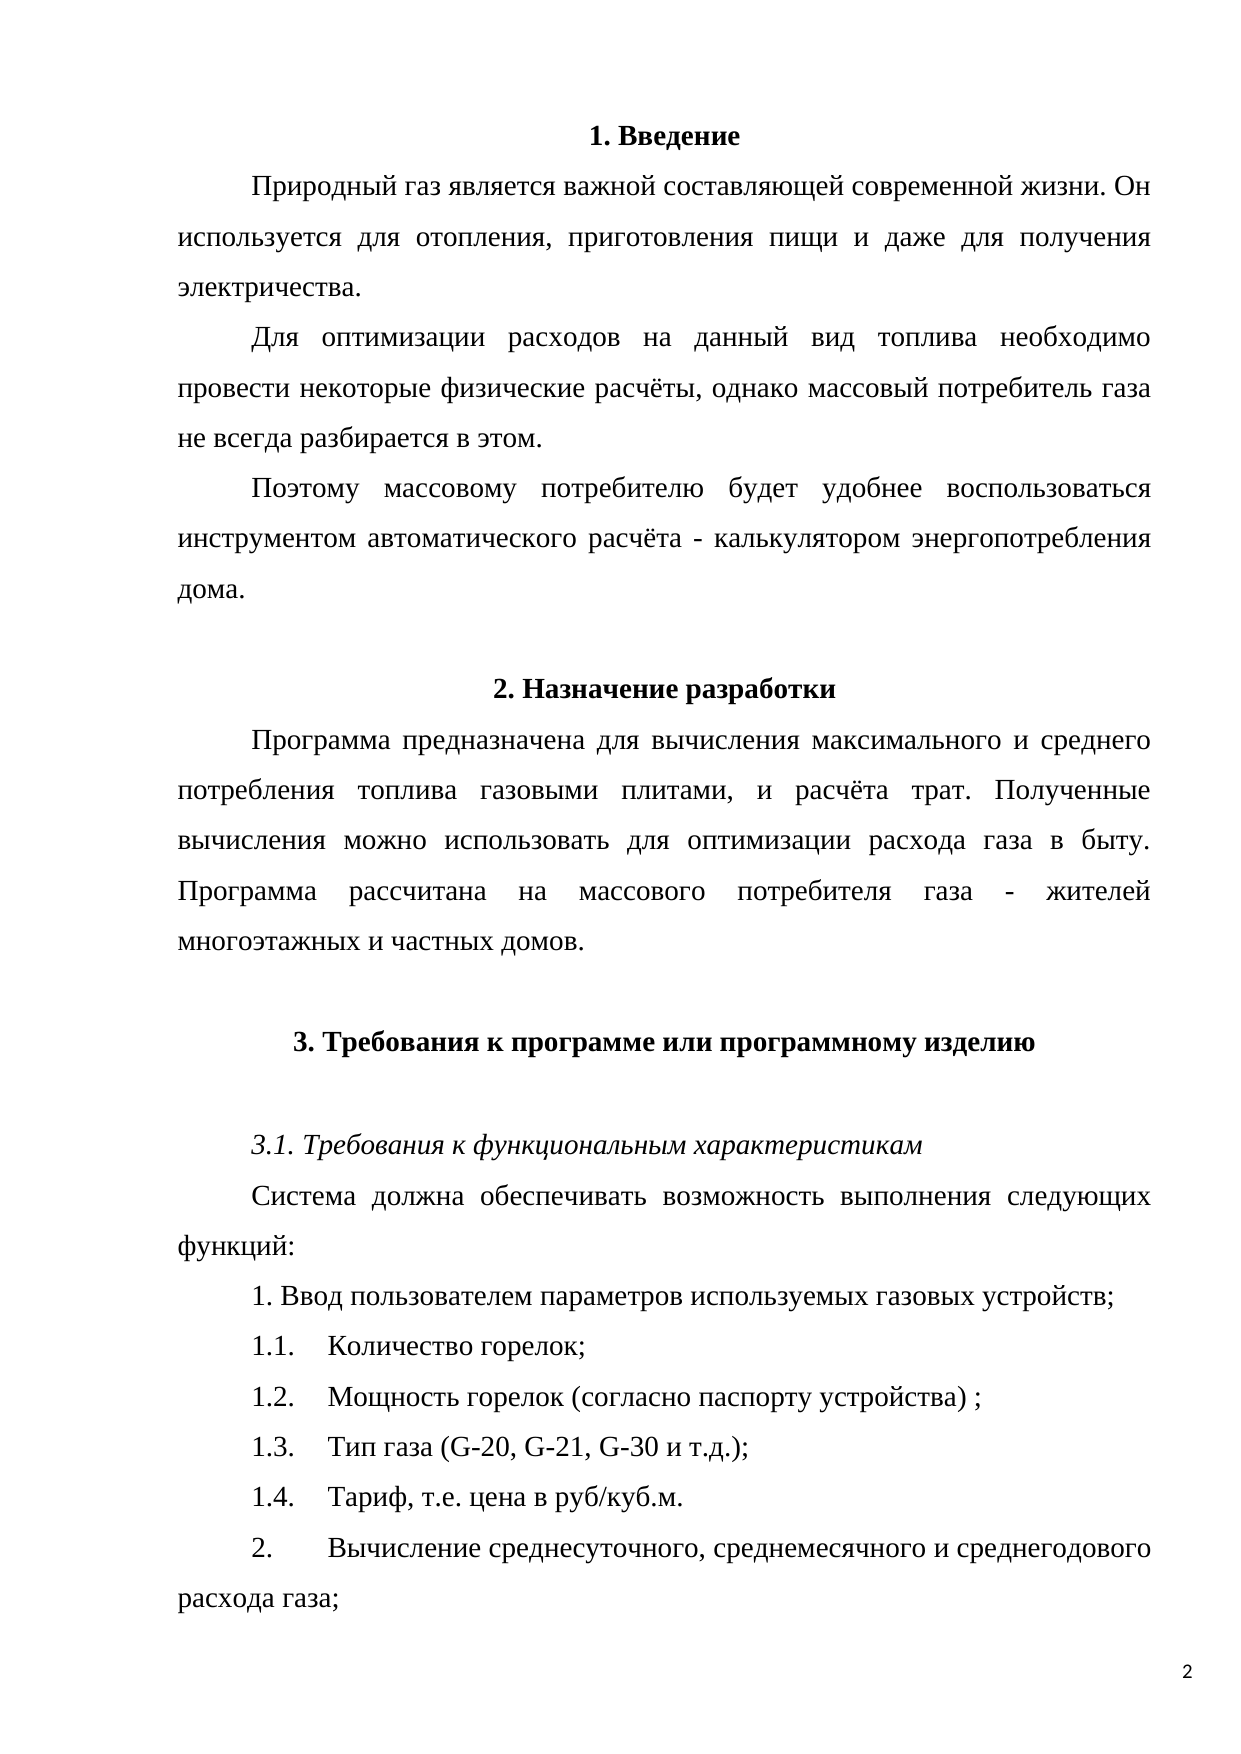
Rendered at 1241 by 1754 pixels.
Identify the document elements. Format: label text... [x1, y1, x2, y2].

text Поэтому массовому потребителю будет удобнее воспользоваться инструментом автоматического расчёта - калькулятором энергопотребления дома. [177, 470, 1152, 604]
list Ввод пользователем параметров используемых газовых устройств; [177, 1278, 1152, 1312]
text Система должна обеспечивать возможность выполнения следующих функций: [177, 1178, 1152, 1261]
subtitle 2. Назначение разработки [177, 672, 1152, 705]
subtitle Требования к программе или программному изделию [177, 1024, 1152, 1057]
text Программа предназначена для вычисления максимального и среднего потребления топлива газовыми плитами, и расчёта трат. Полученные вычисления можно использовать для оптимизации расхода газа в быту. Программа рассчитана на массового потребителя газа - жителей многоэтажных и частных домов. [177, 722, 1152, 957]
subtitle 3.1. Требования к функциональным характеристикам [177, 1127, 1152, 1161]
list Вычисление среднесуточного, среднемесячного и среднегодового расхода газа; [177, 1530, 1152, 1614]
list Тип газа (G-20, G-21, G-30 и т.д.); [177, 1429, 1152, 1463]
subtitle 1. Введение [177, 118, 1152, 152]
list Количество горелок; [177, 1328, 1152, 1362]
text Для оптимизации расходов на данный вид топлива необходимо провести некоторые физические расчёты, однако массовый потребитель газа не всегда разбирается в этом. [177, 319, 1152, 453]
list Тариф, т.е. цена в руб/куб.м. [177, 1479, 1152, 1513]
text Природный газ является важной составляющей современной жизни. Он используется для отопления, приготовления пищи и даже для получения электричества. [177, 168, 1152, 303]
list Мощность горелок (согласно паспорту устройства) ; [177, 1379, 1152, 1412]
